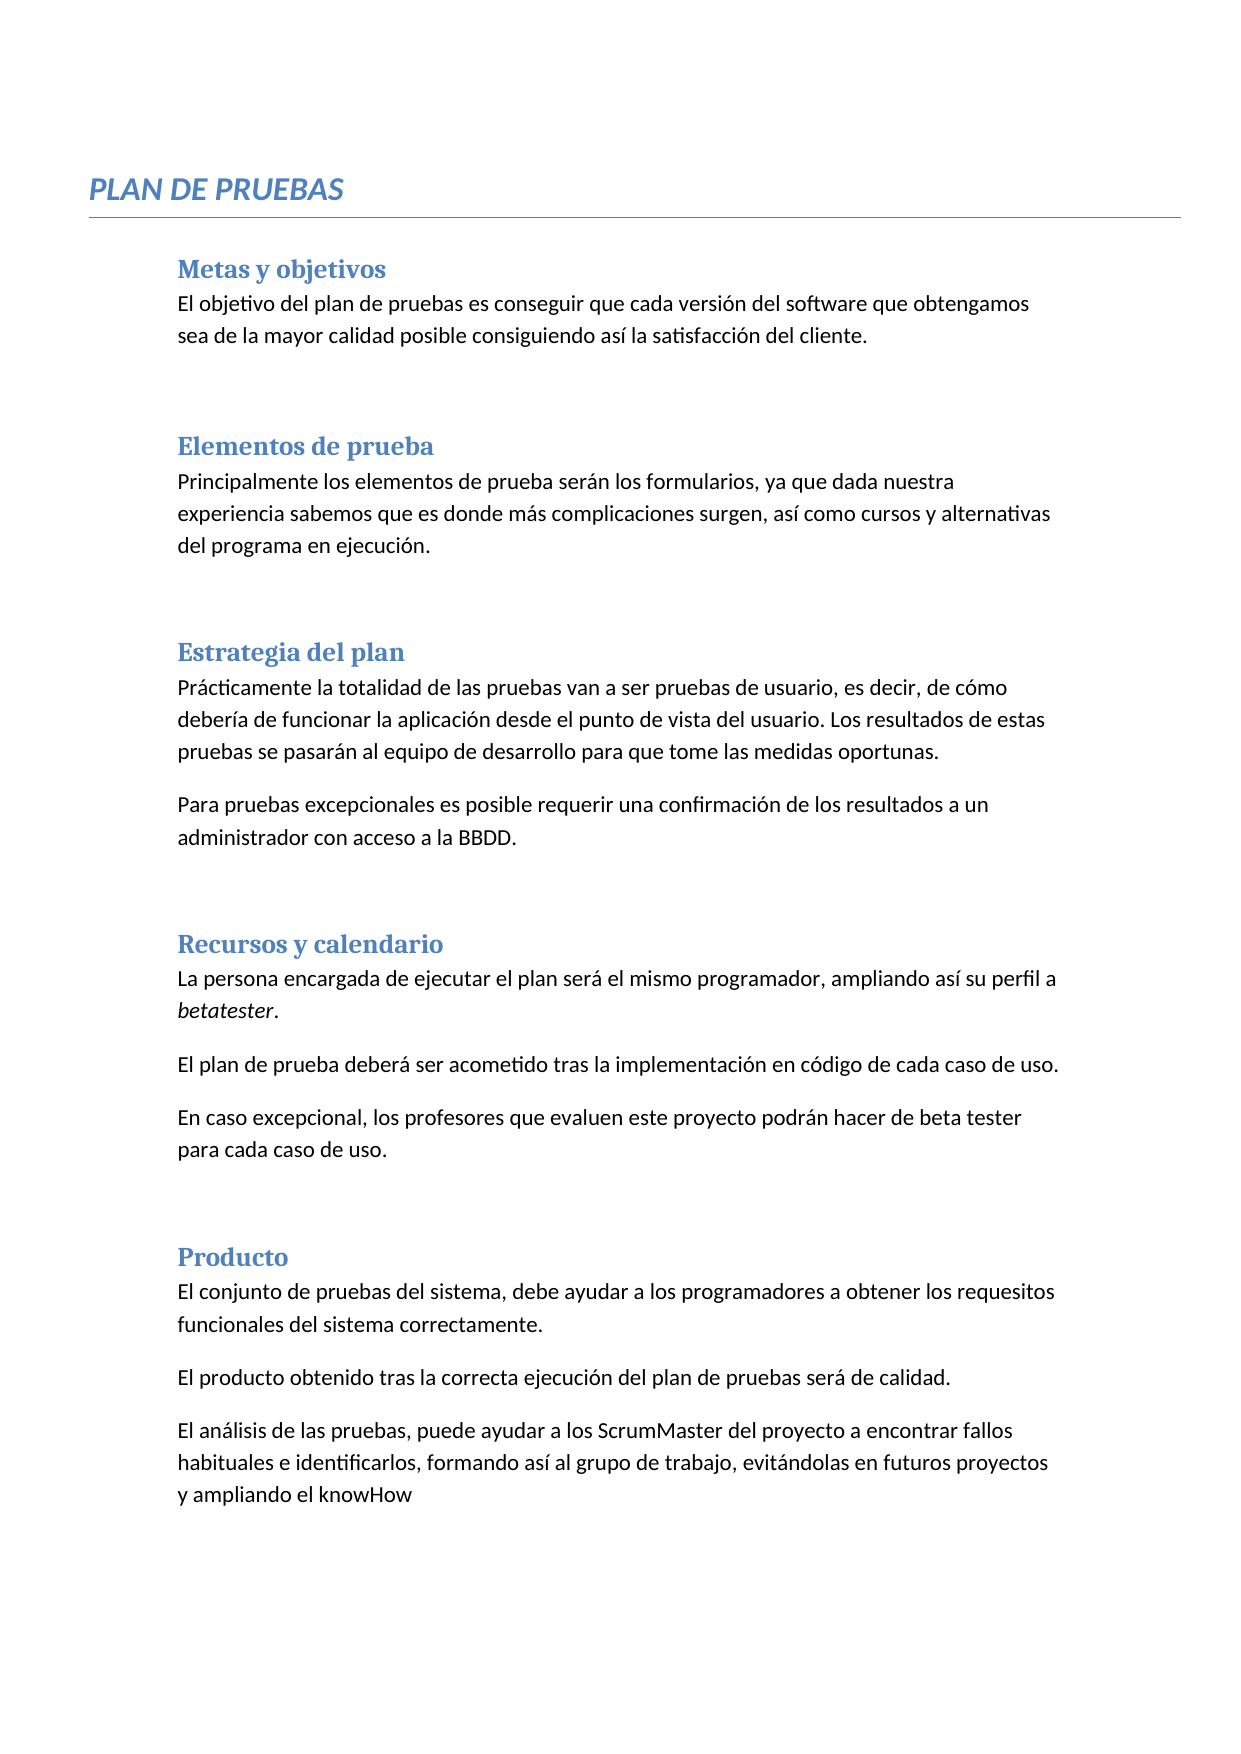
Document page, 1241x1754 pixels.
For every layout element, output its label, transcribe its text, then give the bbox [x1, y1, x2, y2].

text El plan de prueba deberá ser acometido tras la implementación en código de cada caso de uso. [177, 1050, 1063, 1078]
text El objetivo del plan de pruebas es conseguir que cada versión del software que obtengamos sea de la mayor calidad posible consiguiendo así la satisfacción del cliente. [177, 289, 1063, 350]
subtitle Producto [177, 1242, 1063, 1273]
text Principalmente los elementos de prueba serán los formularios, ya que dada nuestra experiencia sabemos que es donde más complicaciones surgen, así como cursos y alternativas del programa en ejecución. [177, 467, 1063, 559]
subtitle Elementos de prueba [177, 431, 1063, 462]
text El análisis de las pruebas, puede ayudar a los ScrumMaster del proyecto a encontrar fallos habituales e identificarlos, formando así al grupo de trabajo, evitándolas en futuros proyectos y ampliando el knowHow [177, 1416, 1063, 1508]
text Prácticamente la totalidad de las pruebas van a ser pruebas de usuario, es decir, de cómo debería de funcionar la aplicación desde el punto de vista del usuario. Los resultados de estas pruebas se pasarán al equipo de desarrollo para que tome las medidas oportunas. [177, 673, 1063, 766]
text El conjunto de pruebas del sistema, debe ayudar a los programadores a obtener los requesitos funcionales del sistema correctamente. [177, 1277, 1063, 1338]
text La persona encargada de ejecutar el plan será el mismo programador, ampliando así su perfil a betatester. [177, 964, 1063, 1025]
text El producto obtenido tras la correcta ejecución del plan de pruebas será de calidad. [177, 1363, 1063, 1391]
text PLAN DE PRUEBAS [88, 168, 1181, 218]
text Para pruebas excepcionales es posible requerir una confirmación de los resultados a un administrador con acceso a la BBDD. [177, 791, 1063, 851]
subtitle Recursos y calendario [177, 929, 1063, 960]
subtitle Metas y objetivos [177, 254, 1063, 285]
subtitle Estrategia del plan [177, 637, 1063, 668]
text En caso excepcional, los profesores que evaluen este proyecto podrán hacer de beta tester para cada caso de uso. [177, 1103, 1063, 1163]
